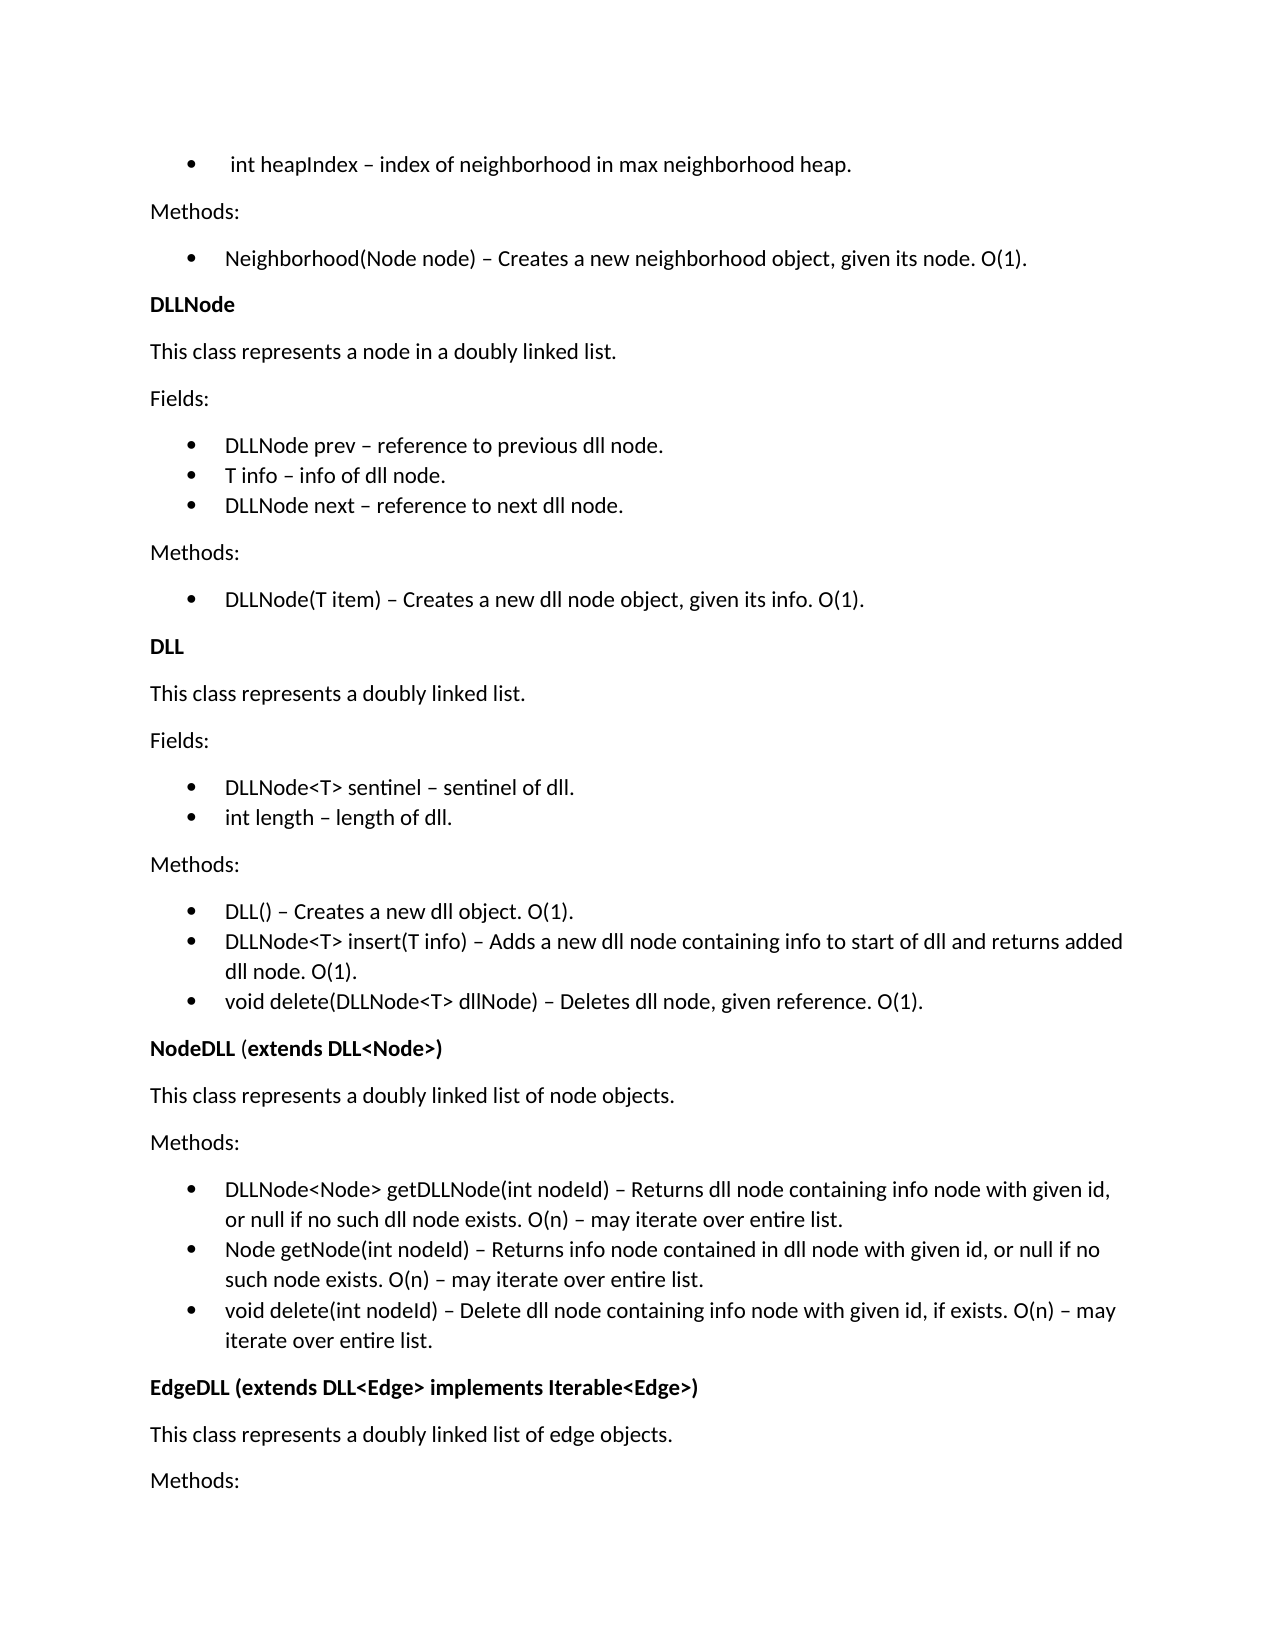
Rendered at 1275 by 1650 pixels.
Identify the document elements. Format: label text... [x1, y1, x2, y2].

text Methods: [150, 850, 1125, 878]
list DLLNode next – reference to next dll node. [187, 492, 1125, 520]
text Methods: [150, 197, 1125, 225]
list int heapIndex – index of neighborhood in max neighborhood heap. [187, 150, 1125, 178]
list DLLNode<T> insert(T info) – Adds a new dll node containing info to start of dll and returns added dll node. O(1). [187, 927, 1125, 985]
text Methods: [150, 1467, 1125, 1495]
text This class represents a doubly linked list of node objects. [150, 1081, 1125, 1109]
text DLLNode [150, 291, 1125, 319]
list void delete(DLLNode<T> dllNode) – Deletes dll node, given reference. O(1). [187, 987, 1125, 1016]
list Node getNode(int nodeId) – Returns info node contained in dll node with given id, or null if no such node exists. O(n) – may iterate over entire list. [187, 1235, 1125, 1294]
list DLLNode<T> sentinel – sentinel of dll. [187, 773, 1125, 801]
text Fields: [150, 384, 1125, 412]
list DLLNode(T item) – Creates a new dll node object, given its info. O(1). [187, 585, 1125, 613]
text DLL [150, 632, 1125, 660]
text EdgeDLL (extends DLL<Edge> implements Iterable<Edge>) [150, 1373, 1125, 1401]
text Methods: [150, 1128, 1125, 1156]
list DLLNode prev – reference to previous dll node. [187, 431, 1125, 459]
list DLL() – Creates a new dll object. O(1). [187, 897, 1125, 925]
text Fields: [150, 726, 1125, 754]
list int length – length of dll. [187, 803, 1125, 831]
text This class represents a doubly linked list. [150, 679, 1125, 707]
text Methods: [150, 538, 1125, 567]
text This class represents a node in a doubly linked list. [150, 337, 1125, 366]
list Neighborhood(Node node) – Creates a new neighborhood object, given its node. O(1). [187, 244, 1125, 272]
list void delete(int nodeId) – Delete dll node containing info node with given id, if exists. O(n) – may iterate over entire list. [187, 1296, 1125, 1354]
text NodeDLL (extends DLL<Node>) [150, 1034, 1125, 1062]
list T info – info of dll node. [187, 461, 1125, 489]
text This class represents a doubly linked list of edge objects. [150, 1420, 1125, 1448]
list DLLNode<Node> getDLLNode(int nodeId) – Returns dll node containing info node with given id, or null if no such dll node exists. O(n) – may iterate over entire list. [187, 1175, 1125, 1233]
